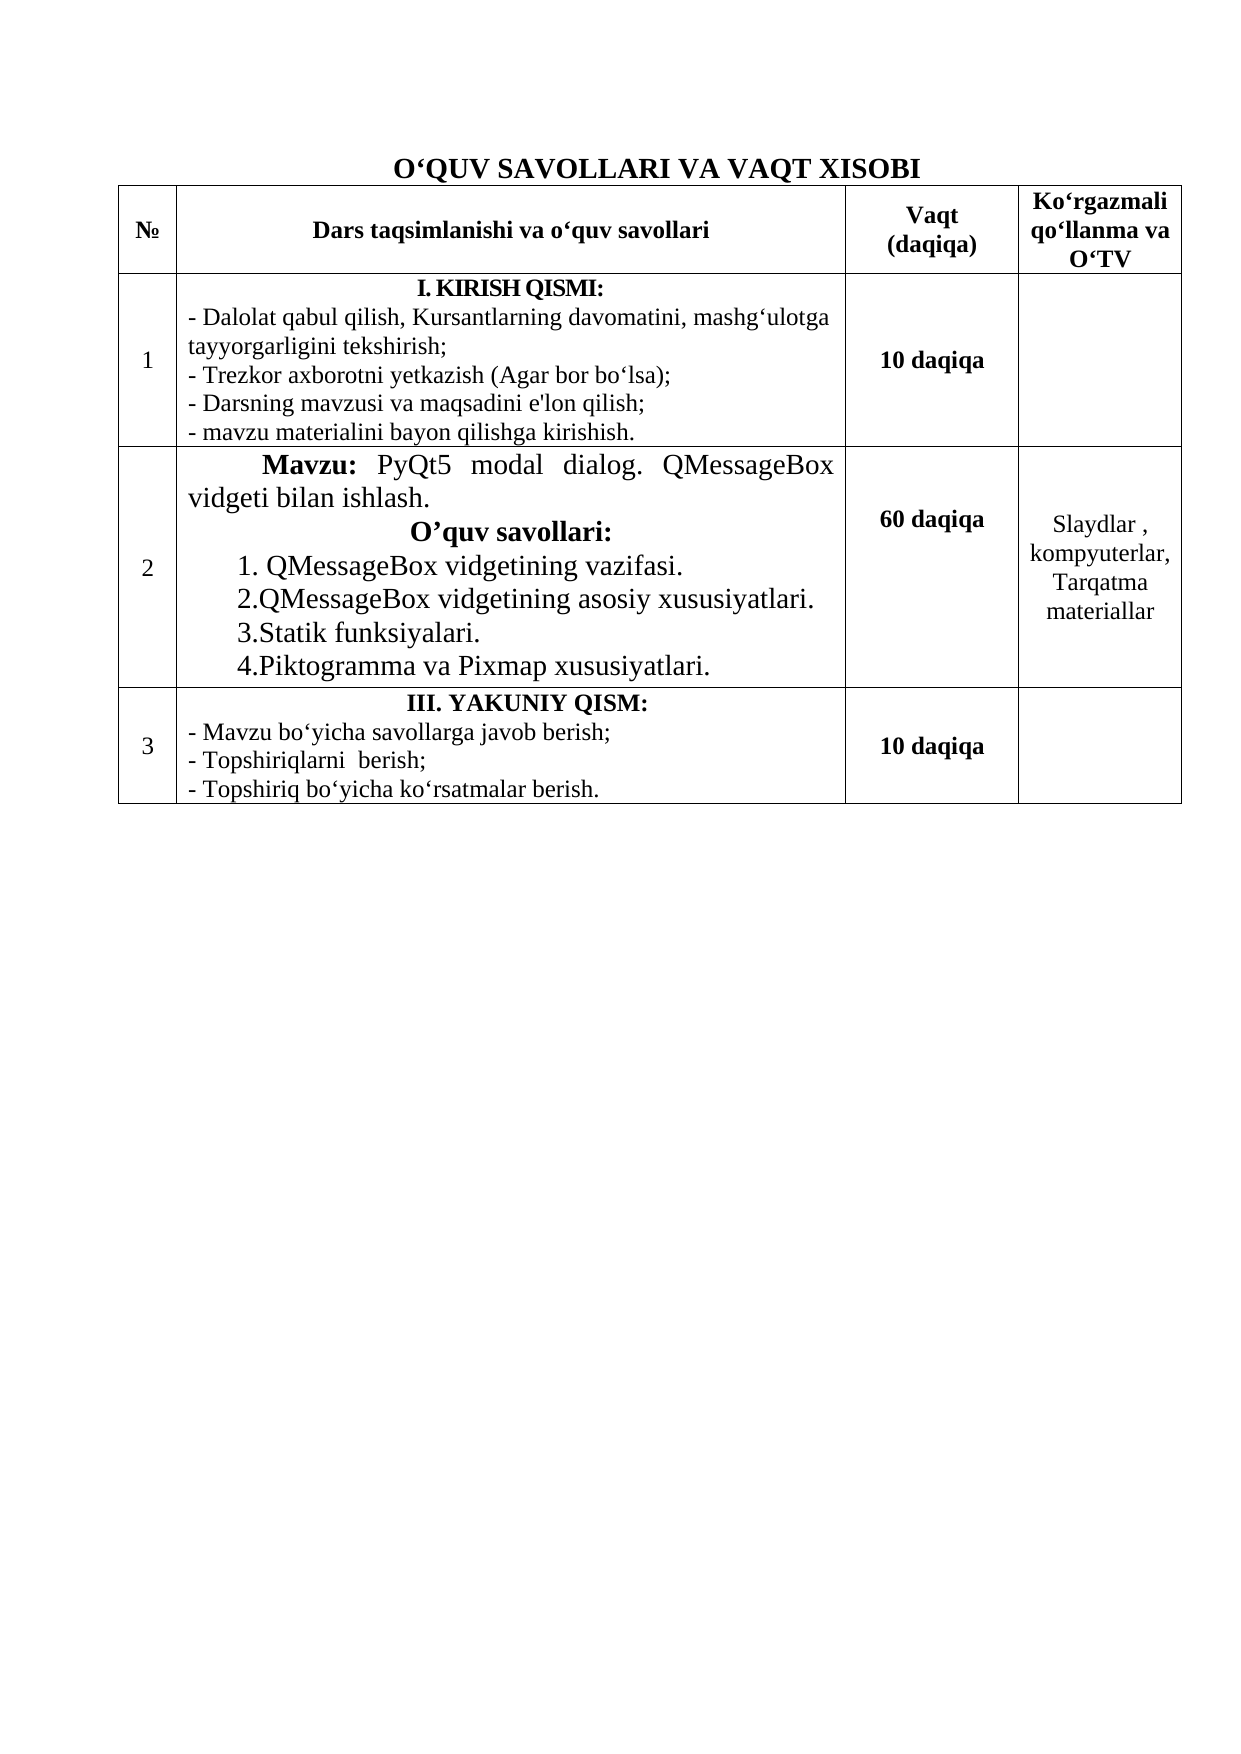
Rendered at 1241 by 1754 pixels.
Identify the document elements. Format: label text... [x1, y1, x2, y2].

table_cell [1019, 688, 1181, 803]
table_cell [1019, 274, 1181, 446]
table_cell 3 [119, 688, 176, 803]
table_cell 2 [119, 447, 176, 687]
table_cell 1 [119, 274, 176, 446]
table_header Dars taqsimlanishi va o‘quv savollari [177, 186, 845, 272]
table_cell 10 daqiqa [846, 688, 1018, 803]
table_header Ko‘rgazmali qo‘llanma va O‘TV [1019, 186, 1181, 272]
table_header Vaqt (daqiqa) [846, 186, 1018, 272]
table_cell I. KIRISH QISMI: - Dalolat qabul qilish, Kursantlarning davomatini, mashg‘ulotga tayyorgarligini tekshirish; - Trezkor axborotni yetkazish (Agar bor bo‘lsa); - Darsning mavzusi va maqsadini e'lon qilish; - mavzu materialini bayon qilishga kirishish. [177, 274, 845, 446]
table_cell III. YAKUNIY QISM: - Mavzu bo‘yicha savollarga javob berish; - Topshiriqlarni berish; - Topshiriq bo‘yicha ko‘rsatmalar berish. [177, 688, 845, 803]
table_cell Slaydlar , kompyuterlar, Tarqatma materiallar [1019, 447, 1181, 687]
table_cell Mavzu: PyQt5 modal dialog. QMessageBox vidgeti bilan ishlash. O’quv savollari: 1. QMessageBox vidgetining vazifasi. 2.QMessageBox vidgetining asosiy xususiyatlari. 3.Statik funksiyalari. 4.Piktogramma va Pixmap xususiyatlari. [177, 447, 845, 687]
table_cell 60 daqiqa [846, 447, 1018, 687]
text O‘QUV SAVOLLARI VA VAQT XISOBI [118, 152, 1122, 185]
table_cell 10 daqiqa [846, 274, 1018, 446]
table_header № [119, 186, 176, 272]
